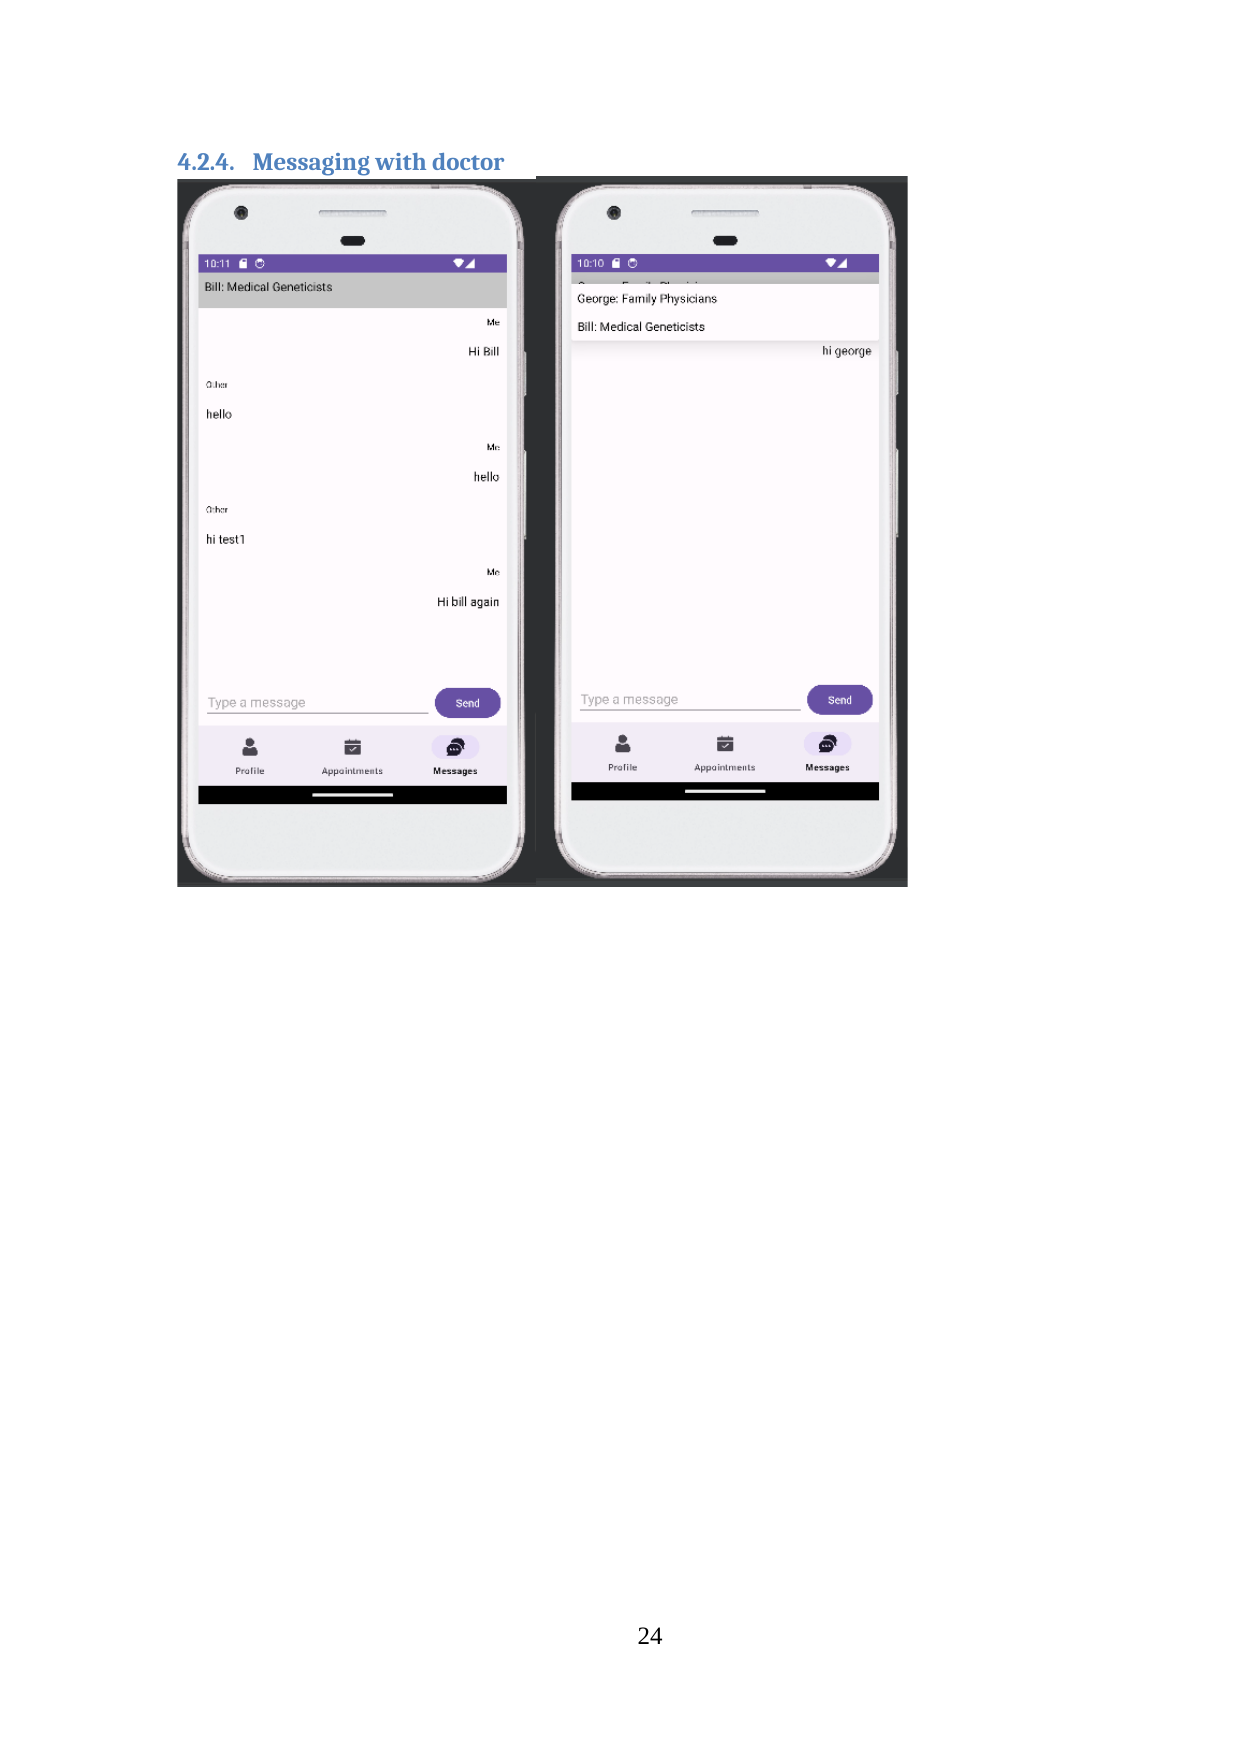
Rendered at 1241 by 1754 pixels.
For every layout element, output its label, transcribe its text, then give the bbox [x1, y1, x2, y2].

subtitle Messaging with doctor [177, 148, 1122, 176]
picture [177, 176, 908, 887]
